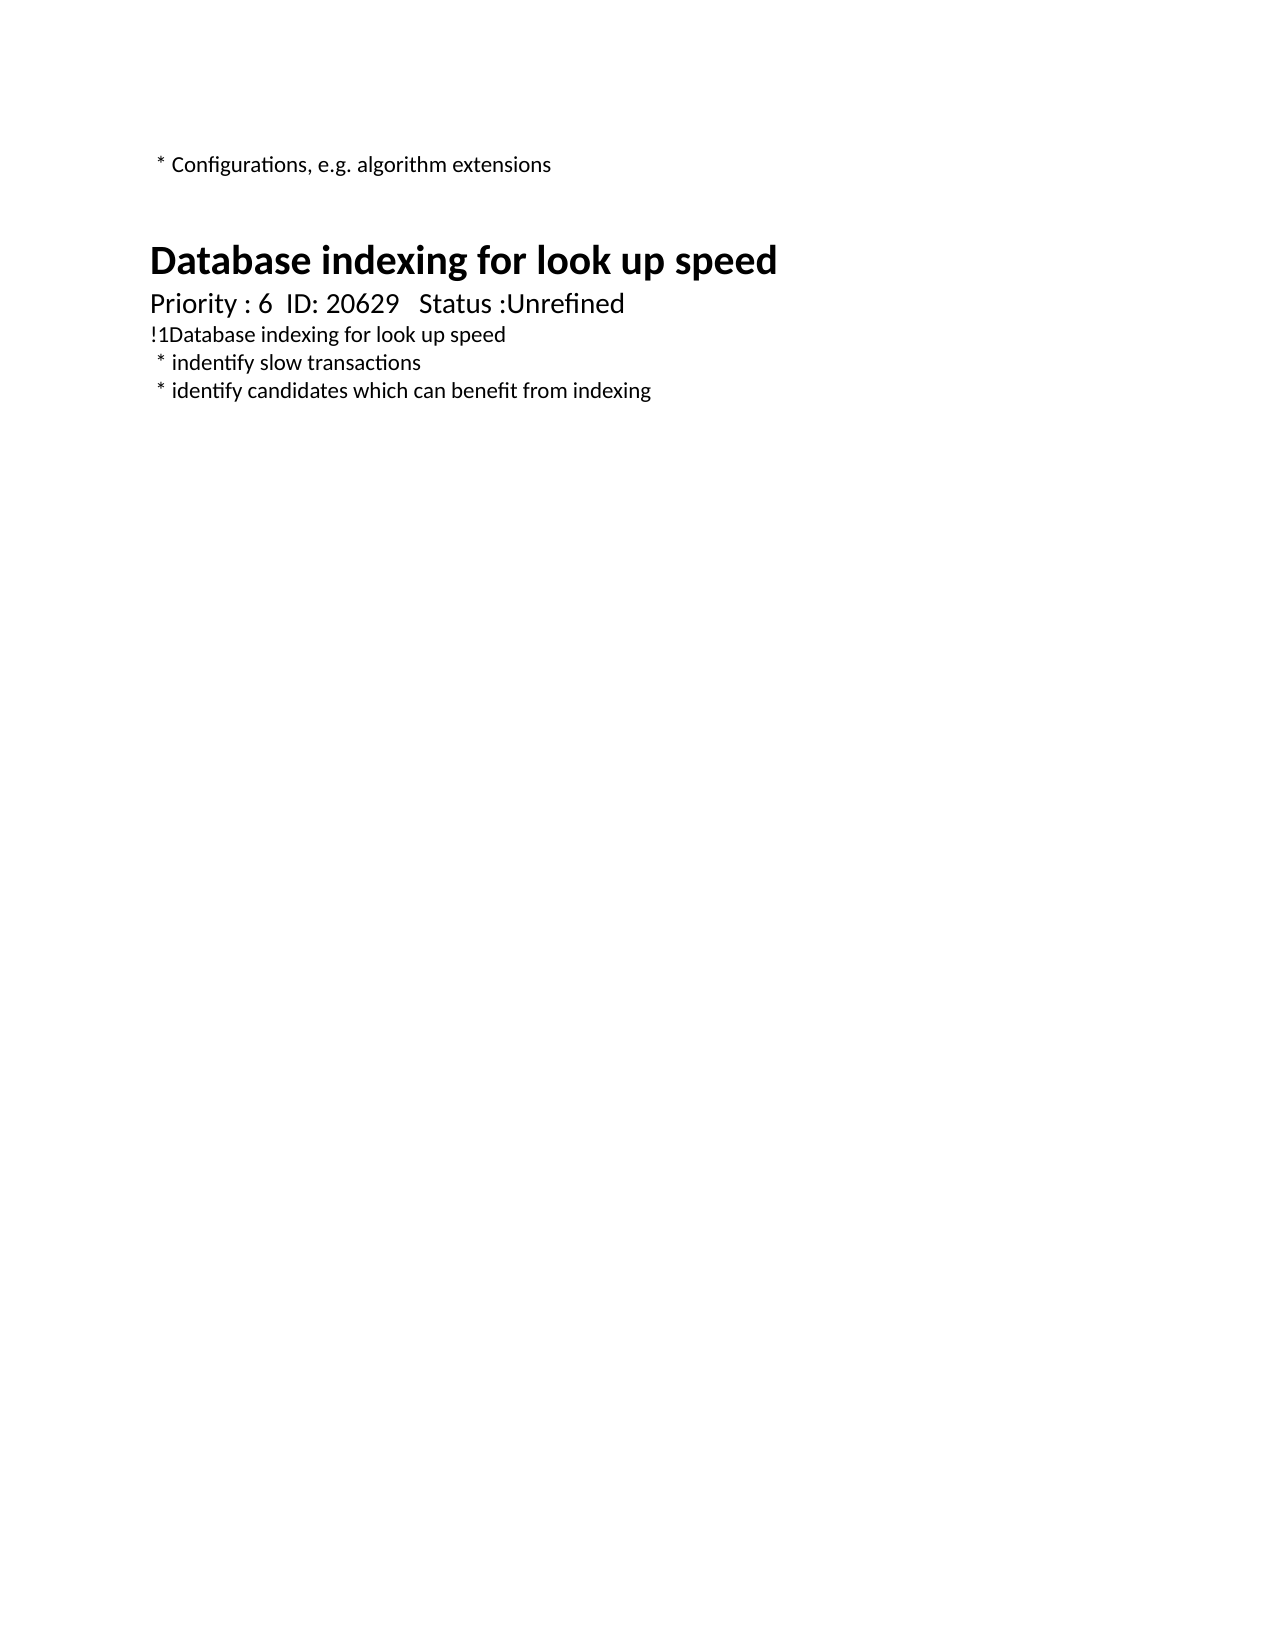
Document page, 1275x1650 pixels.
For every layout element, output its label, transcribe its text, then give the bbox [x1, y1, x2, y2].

text Move constants/configurations to config file Priority : 6 ID: 20411 Status :Unrefined !!!Move constants/configurations to config file * Constants e.g. DVH bin size * Configurations, e.g. algorithm extensions [150, 150, 1125, 252]
